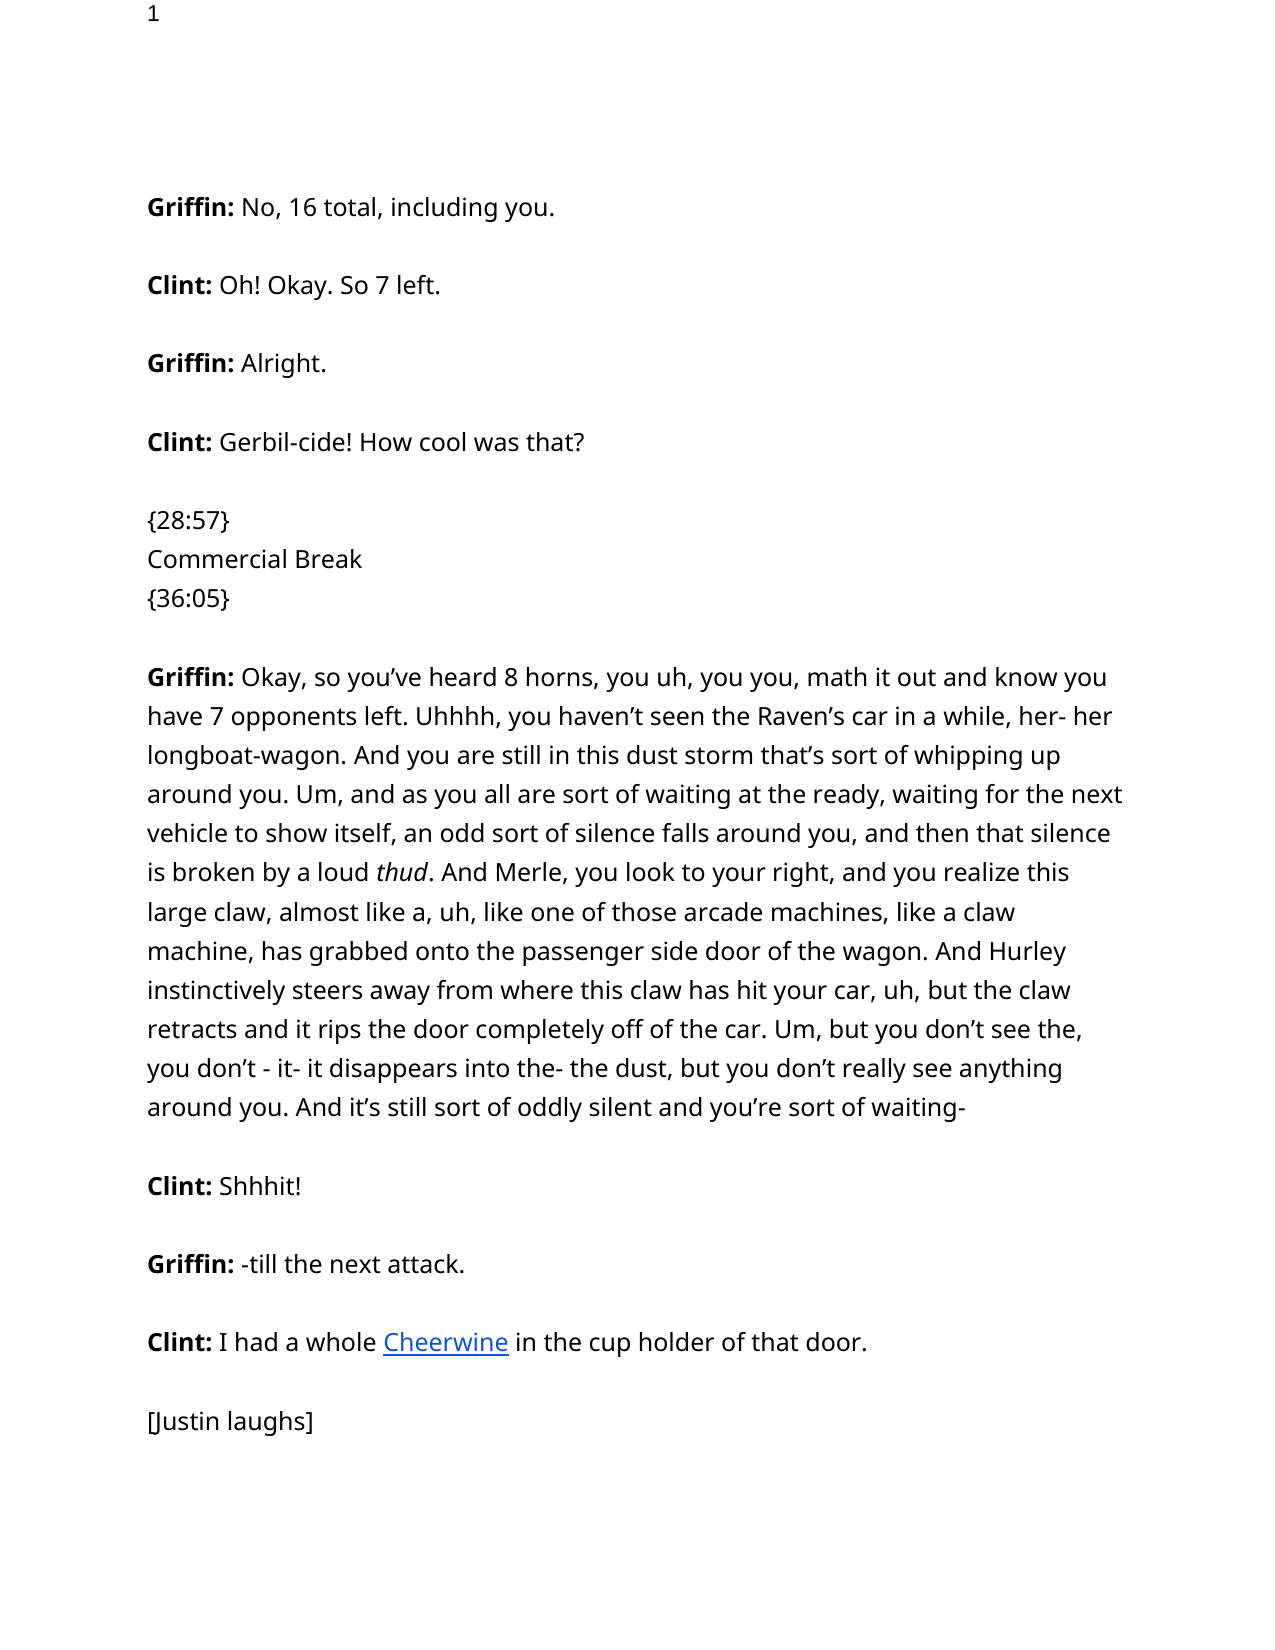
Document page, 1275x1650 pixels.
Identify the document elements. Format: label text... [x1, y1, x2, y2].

text Clint: I had a whole Cheerwine in the cup holder of that door. [147, 1325, 1125, 1359]
text {28:57} [147, 502, 1125, 537]
text Griffin: No, 16 total, including you. [147, 189, 1125, 223]
text Clint: Shhhit! [147, 1168, 1125, 1202]
text Clint: Gerbil-cide! How cool was that? [147, 424, 1125, 458]
text Griffin: Alright. [147, 346, 1125, 380]
text Commercial Break [147, 542, 1125, 576]
text Griffin: -till the next attack. [147, 1247, 1125, 1281]
text [Justin laughs] [147, 1403, 1125, 1437]
text Clint: Oh! Okay. So 7 left. [147, 267, 1125, 302]
text Griffin: Okay, so you’ve heard 8 horns, you uh, you you, math it out and know you have 7 opponents left. Uhhhh, you haven’t seen the Raven’s car in a while, her- her longboat-wagon. And you are still in this dust storm that’s sort of whipping up around you. Um, and as you all are sort of waiting at the ready, waiting for the next vehicle to show itself, an odd sort of silence falls around you, and then that silence is broken by a loud thud. And Merle, you look to your right, and you realize this large claw, almost like a, uh, like one of those arcade machines, like a claw machine, has grabbed onto the passenger side door of the wagon. And Hurley instinctively steers away from where this claw has hit your car, uh, but the claw retracts and it rips the door completely off of the car. Um, but you don’t see the, you don’t - it- it disappears into the- the dust, but you don’t really see anything around you. And it’s still sort of oddly silent and you’re sort of waiting- [147, 659, 1125, 1124]
text {36:05} [147, 581, 1125, 615]
